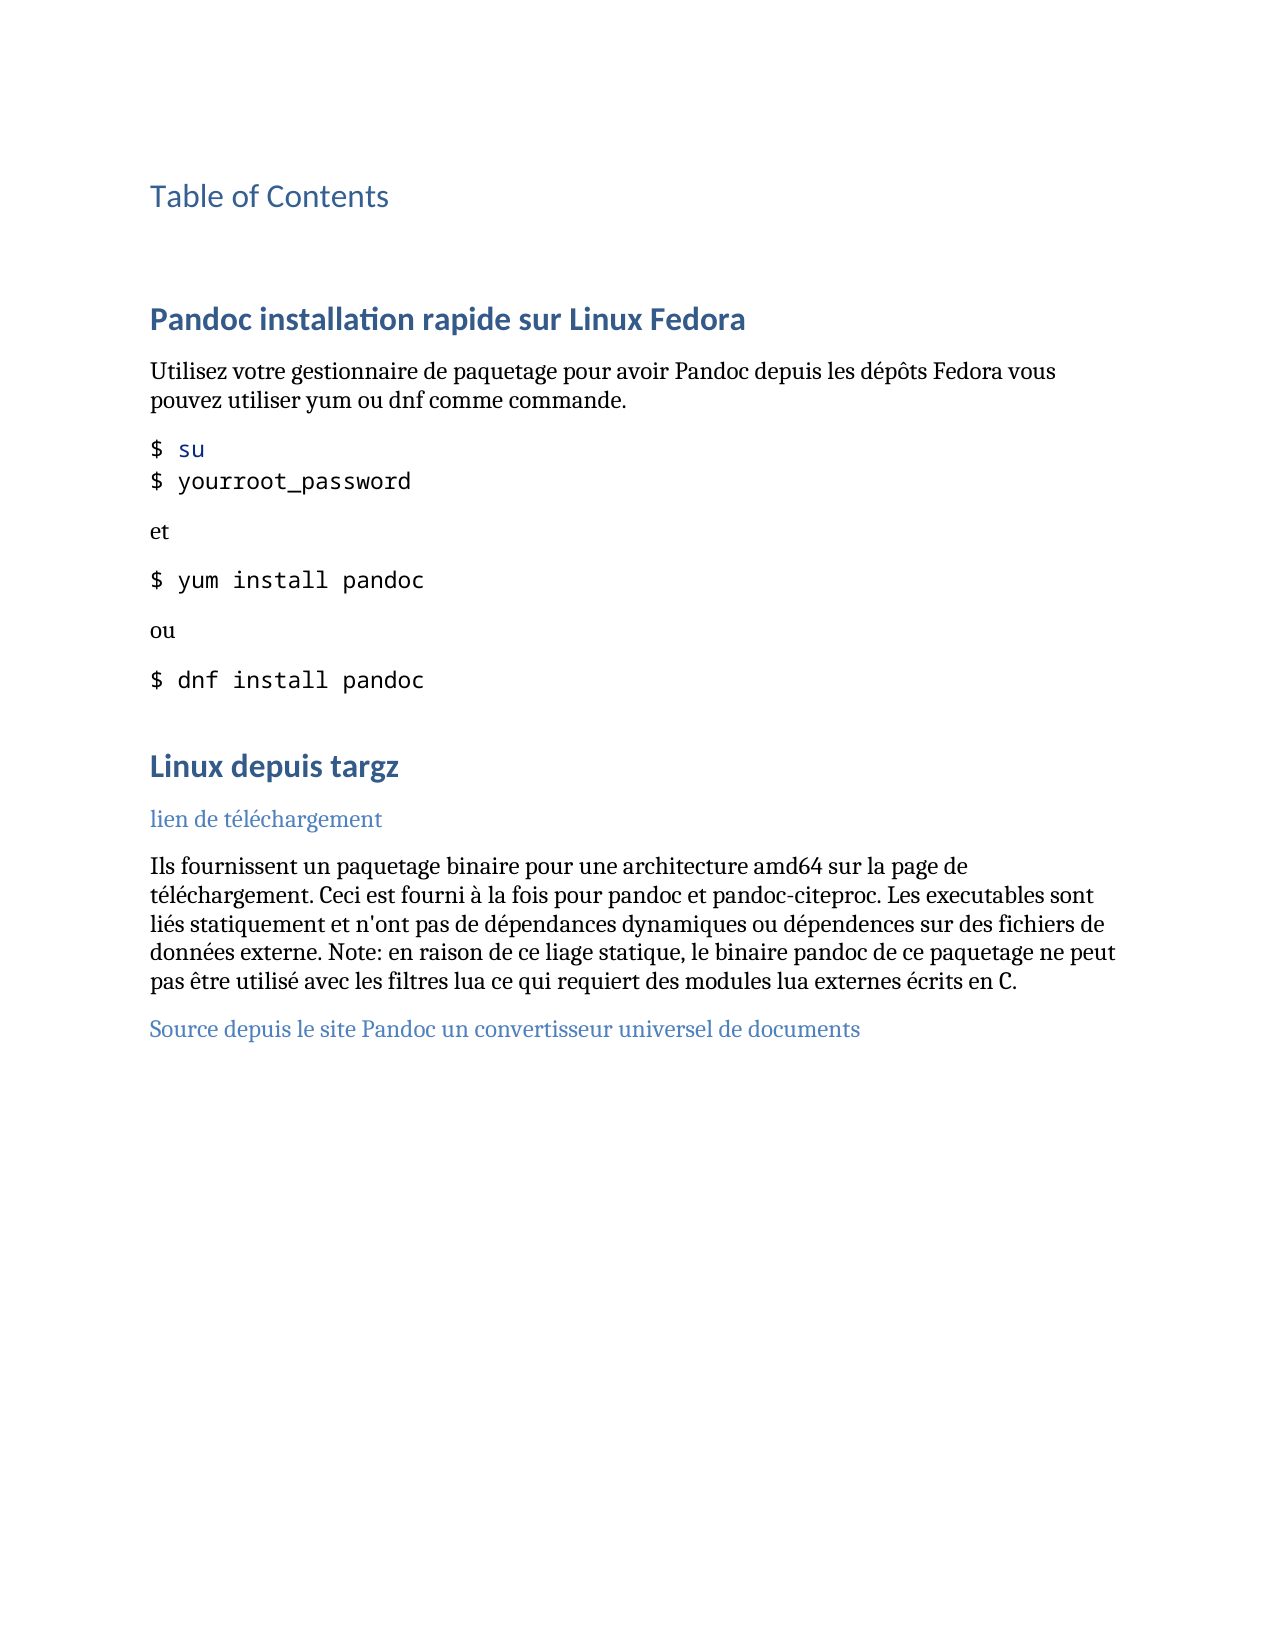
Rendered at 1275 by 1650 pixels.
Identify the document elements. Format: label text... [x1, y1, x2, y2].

subtitle Pandoc installation rapide sur Linux Fedora [150, 298, 1125, 338]
text $ yum install pandoc [150, 564, 1125, 596]
text lien de téléchargement [150, 804, 1125, 833]
text et [150, 517, 1125, 546]
text $ su $ yourroot_password [150, 433, 1125, 496]
text Utilisez votre gestionnaire de paquetage pour avoir Pandoc depuis les dépôts Fedora vous pouvez utiliser yum ou dnf comme commande. [150, 357, 1125, 415]
subtitle Linux depuis targz [150, 745, 1125, 786]
text Source depuis le site Pandoc un convertisseur universel de documents [150, 1014, 1125, 1043]
text ou [150, 616, 1125, 645]
text Ils fournissent un paquetage binaire pour une architecture amd64 sur la page de téléchargement. Ceci est fourni à la fois pour pandoc et pandoc-citeproc. Les executables sont liés statiquement et n'ont pas de dépendances dynamiques ou dépendences sur des fichiers de données externe. Note: en raison de ce liage statique, le binaire pandoc de ce paquetage ne peut pas être utilisé avec les filtres lua ce qui requiert des modules lua externes écrits en C. [150, 852, 1125, 996]
text $ dnf install pandoc [150, 664, 1125, 695]
